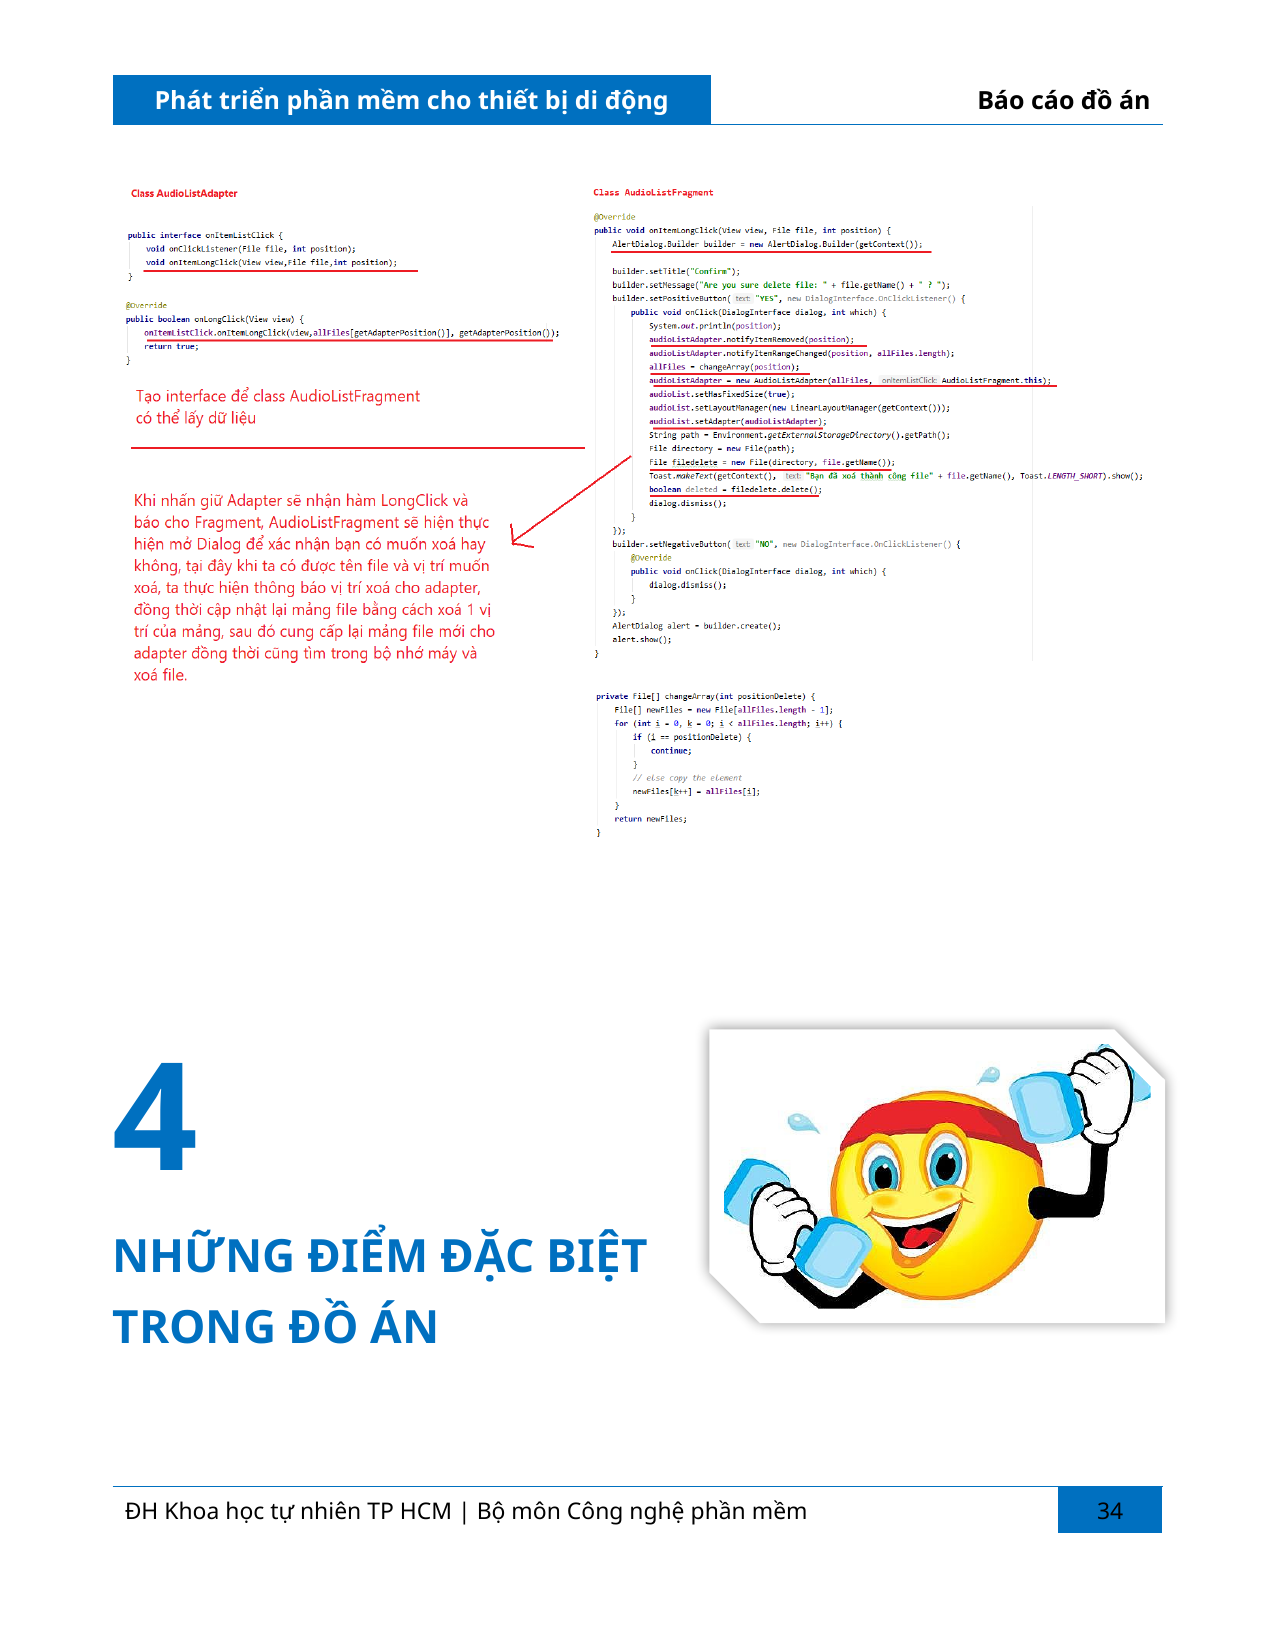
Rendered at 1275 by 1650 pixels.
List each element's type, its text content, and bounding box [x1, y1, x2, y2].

picture [112, 166, 1162, 856]
picture [724, 1044, 1150, 1308]
